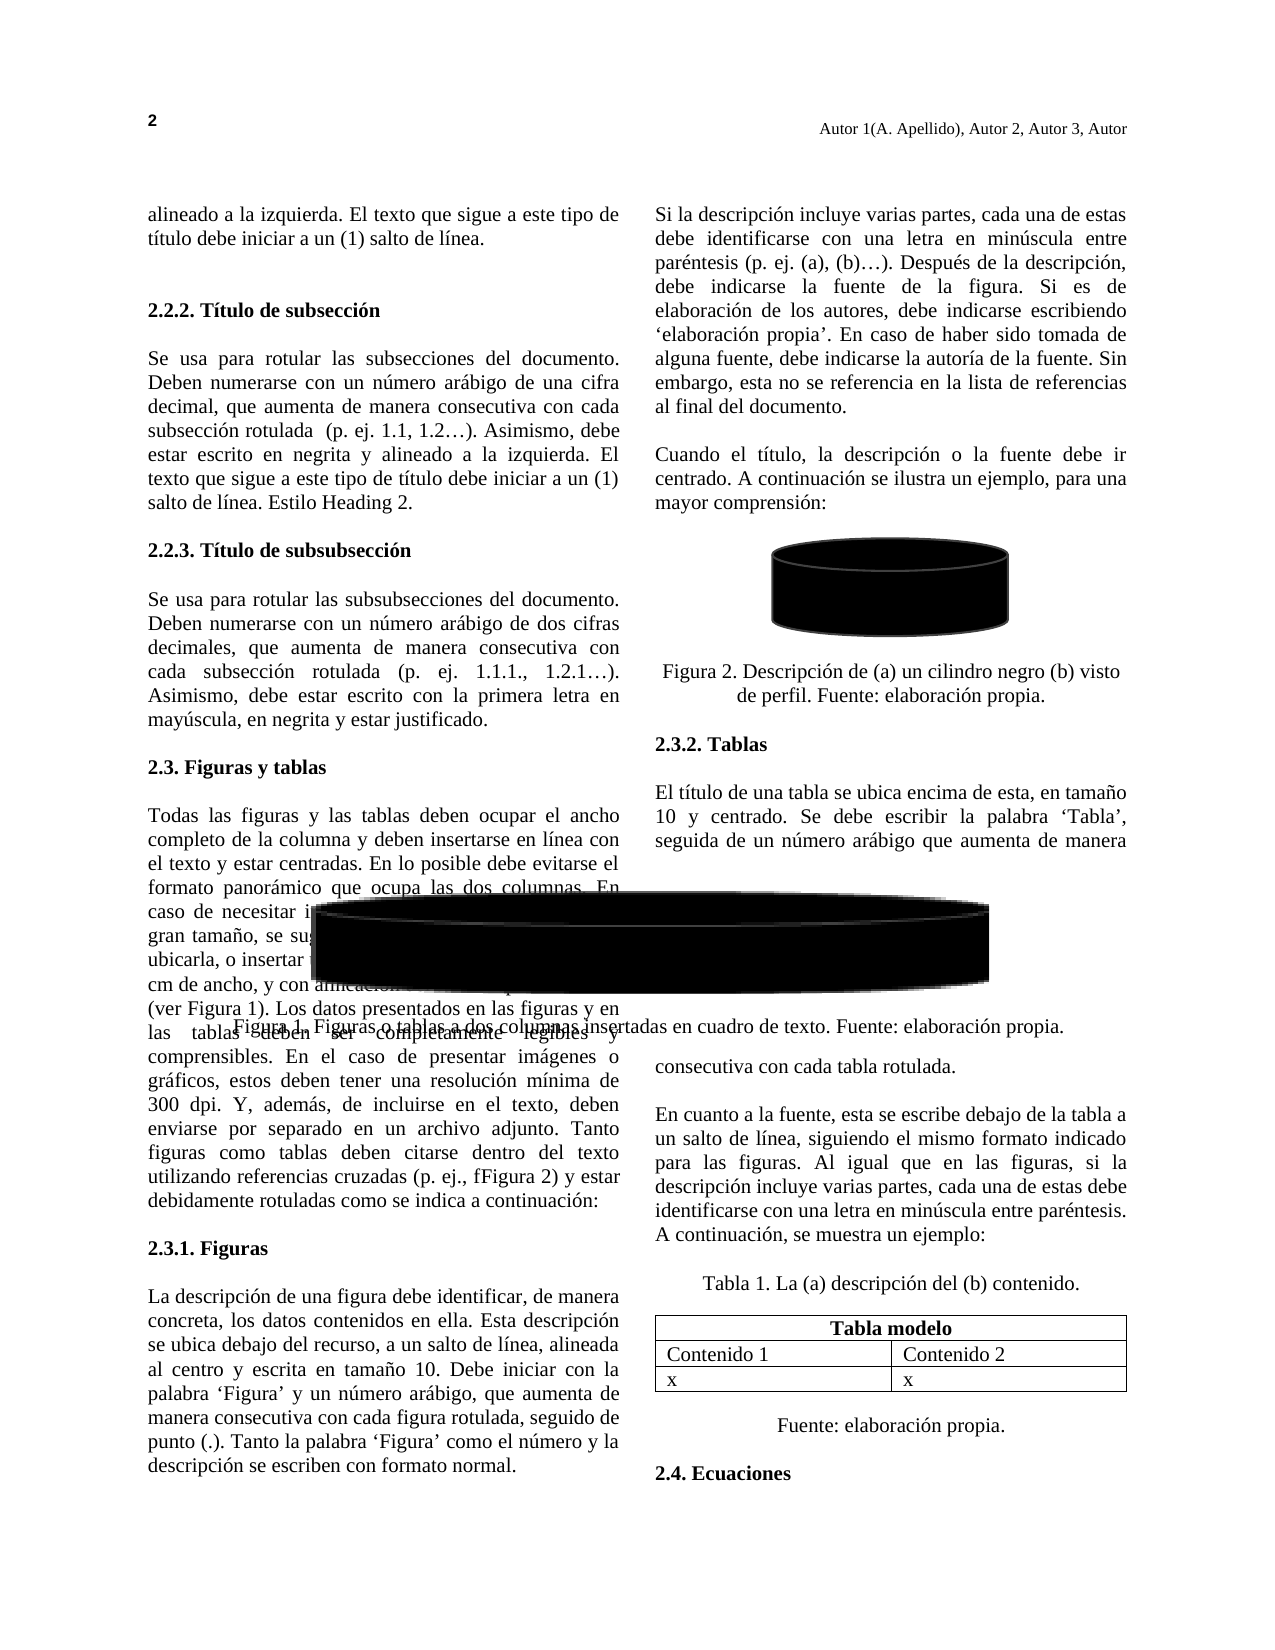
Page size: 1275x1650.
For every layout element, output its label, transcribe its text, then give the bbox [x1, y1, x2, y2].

table_cell Contenido 1 [656, 1341, 891, 1366]
text Todas las figuras y las tablas deben ocupar el ancho completo de la columna y deben insertarse en línea con el texto y estar centradas. En lo posible debe evitarse el formato panorámico que ocupa las dos columnas. En caso de necesitar introducir una tabla o una figura de gran tamaño, se sugiere usar una página completa para ubicarla, o insertar un cuadro de texto sin borde, de 16,5 cm de ancho, y con alineación del texto Top and Bottom (ver figura 1). Los datos presentados en las figuras y en las tablas deben ser completamente legibles y comprensibles. En el caso de presentar imágenes o gráficos, estos deben tener una resolución mínima de 300 dpi. Y, además, de incluirse en el texto, deben enviarse por separado en un archivo adjunto. Tanto figuras como tablas deben citarse dentro del texto utilizando referencias cruzadas (p. ej., figura 2) y estar debidamente rotuladas como se indica a continuación: [148, 803, 620, 1212]
subtitle Figuras [148, 1236, 620, 1260]
subtitle Tablas [655, 732, 1127, 756]
text Se usa para rotular las subsecciones del documento. Deben numerarse con un número arábigo de una cifra decimal, que aumenta de manera consecutiva con cada subsección rotulada (p. ej. 1.1, 1.2…). Asimismo, debe estar escrito en negrita y alineado a la izquierda. El texto que sigue a este tipo de título debe iniciar a un (1) salto de línea. Estilo Heading 2. [148, 346, 620, 514]
text La descripción de una figura debe identificar, de manera concreta, los datos contenidos en ella. Esta descripción se ubica debajo del recurso, a un salto de línea, alineada al centro y escrita en tamaño 10. Debe iniciar con la palabra ‘Figura’ y un número arábigo, que aumenta de manera consecutiva con cada figura rotulada, seguido de punto (.). Tanto la palabra ‘Figura’ como el número y la descripción se escriben con formato normal. [148, 1284, 620, 1477]
table_cell x [656, 1367, 891, 1391]
text El título de una tabla se ubica encima de esta, en tamaño 10 y centrado. Se debe escribir la palabra ‘Tabla’, seguida de un número arábigo que aumenta de manera consecutiva con cada tabla rotulada. [655, 780, 1127, 891]
table_header Tabla modelo [656, 1316, 1126, 1340]
table_cell Contenido 2 [892, 1341, 1126, 1366]
subtitle Figuras y tablas [148, 755, 620, 779]
subtitle Título de subsubsección [148, 538, 620, 562]
text Si la descripción incluye varias partes, cada una de estas debe identificarse con una letra en minúscula entre paréntesis (p. ej. (a), (b)…). Después de la descripción, debe indicarse la fuente de la figura. Si es de elaboración de los autores, debe indicarse escribiendo ‘elaboración propia’. En caso de haber sido tomada de alguna fuente, debe indicarse la autoría de la fuente. Sin embargo, esta no se referencia en la lista de referencias al final del documento. [655, 201, 1127, 418]
subtitle Título de subsección [148, 298, 620, 322]
table_cell x [892, 1367, 1126, 1391]
text Fuente: elaboración propia. [655, 1412, 1127, 1437]
text En cuanto a la fuente, esta se escribe debajo de la tabla a un salto de línea, siguiendo el mismo formato indicado para las figuras. Al igual que en las figuras, si la descripción incluye varias partes, cada una de estas debe identificarse con una letra en minúscula entre paréntesis. A continuación, se muestra un ejemplo: [655, 1102, 1127, 1246]
text Se usa para rotular las subsubsecciones del documento. Deben numerarse con un número arábigo de dos cifras decimales, que aumenta de manera consecutiva con cada subsección rotulada (p. ej. 1.1.1., 1.2.1…). Asimismo, debe estar escrito con la primera letra en mayúscula, en negrita y estar justificado. [148, 586, 620, 731]
subtitle Ecuaciones [655, 1461, 1127, 1485]
text El título de una tabla se ubica encima de esta, en tamaño 10 y centrado. Se debe escribir la palabra ‘Tabla’, seguida de un número arábigo que aumenta de manera consecutiva con cada tabla rotulada. [655, 994, 1127, 1078]
text Cuando el título, la descripción o la fuente debe ir centrado. A continuación se ilustra un ejemplo, para una mayor comprensión: [655, 442, 1127, 514]
